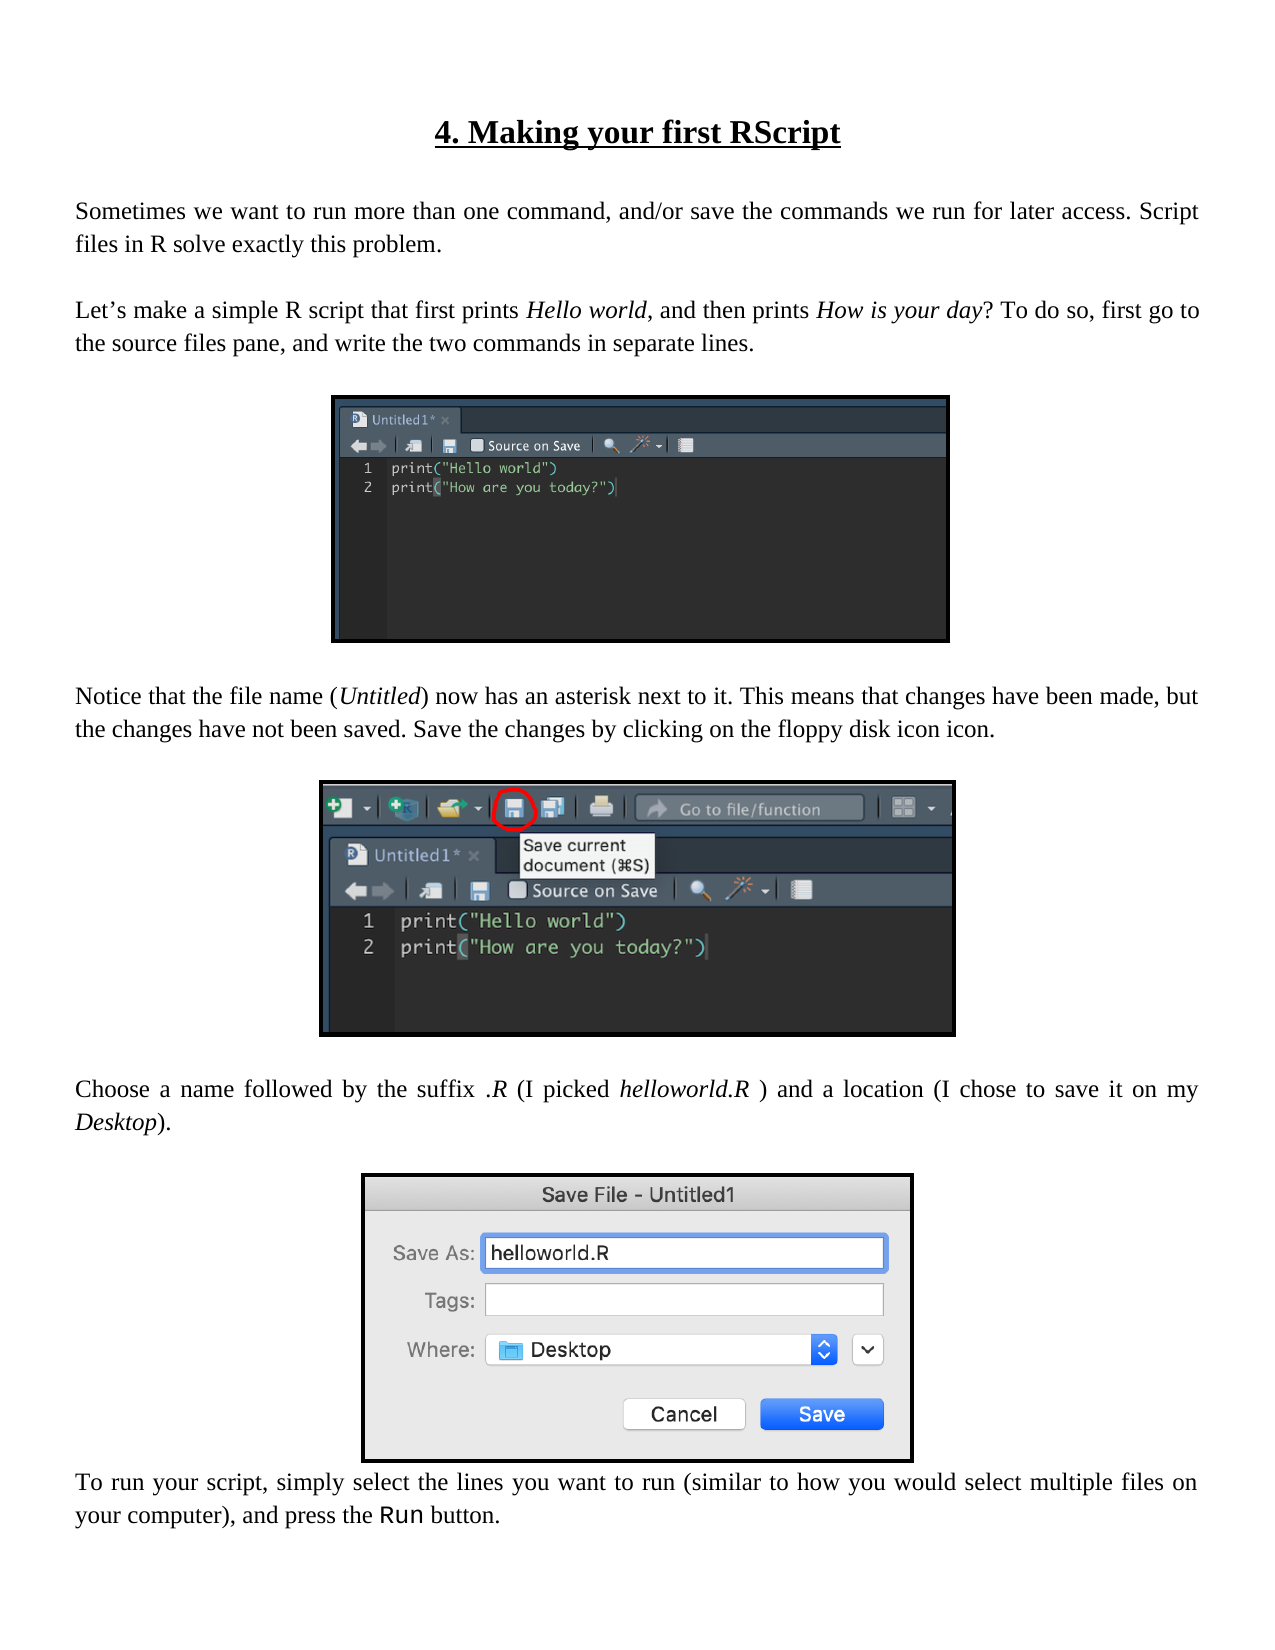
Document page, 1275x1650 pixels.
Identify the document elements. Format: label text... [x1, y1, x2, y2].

text To run your script, simply select the lines you want to run (similar to how you would select multiple files on your computer), and press the Run button. [75, 1467, 1200, 1531]
text Choose a name followed by the suffix .R (I picked helloworld.R ) and a location (I chose to save it on my Desktop). [75, 1074, 1200, 1136]
text Sometimes we want to run more than one command, and/or save the commands we run for later access. Script files in R solve exactly this problem. [75, 196, 1200, 258]
text Let’s make a simple R script that first prints Hello world, and then prints How is your day? To do so, first go to the source files pane, and write the two commands in separate lines. [75, 295, 1200, 357]
picture [323, 784, 952, 1032]
picture [335, 399, 946, 639]
text Notice that the file name (Untitled) now has an asterisk next to it. This means that changes have been made, but the changes have not been saved. Save the changes by clicking on the floppy disk icon icon. [75, 681, 1200, 742]
picture [365, 1177, 910, 1459]
subtitle 4. Making your first RScript [75, 112, 1200, 151]
